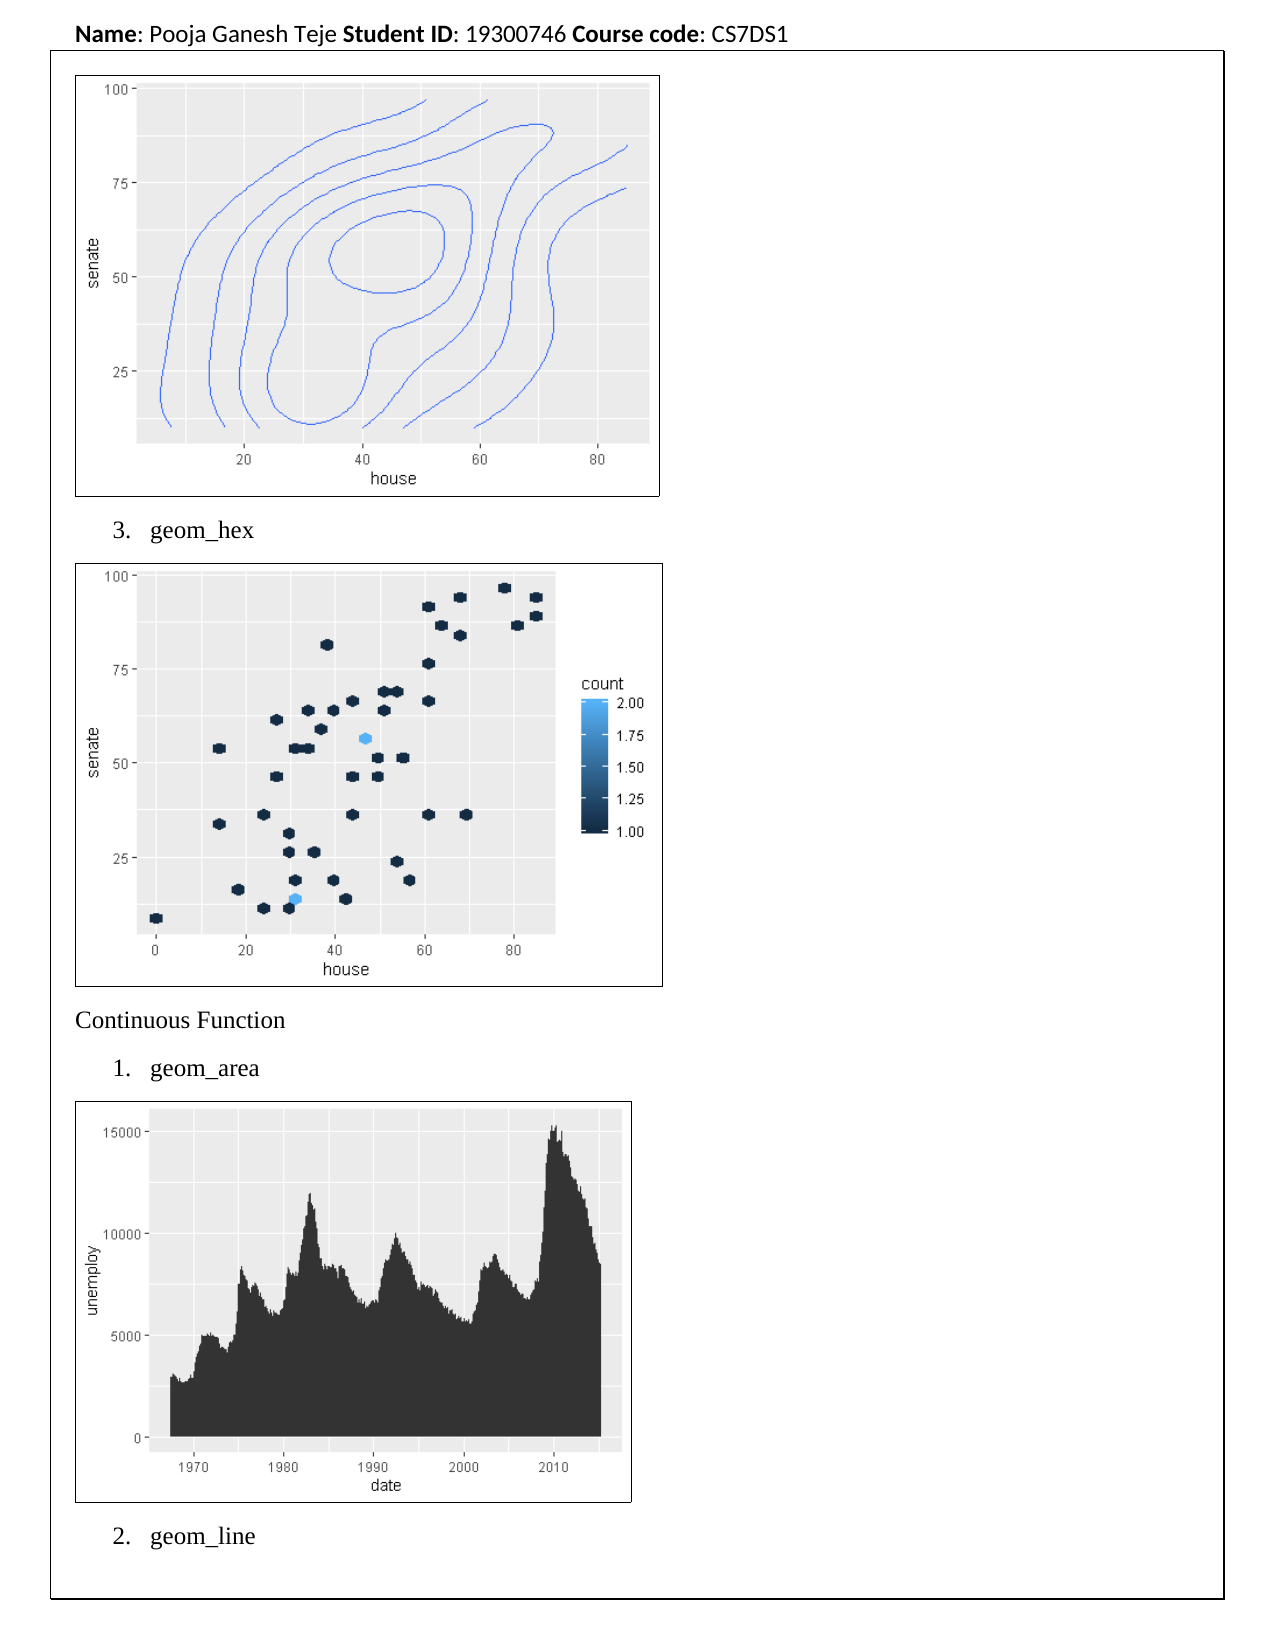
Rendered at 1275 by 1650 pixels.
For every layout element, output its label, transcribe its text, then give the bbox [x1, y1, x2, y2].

text Continuous Function [75, 1006, 1199, 1034]
picture [76, 1102, 631, 1502]
picture [76, 564, 662, 986]
list geom_hex [112, 515, 1199, 544]
list geom_line [112, 1521, 1199, 1550]
picture [76, 76, 659, 496]
list geom_area [112, 1053, 1199, 1082]
